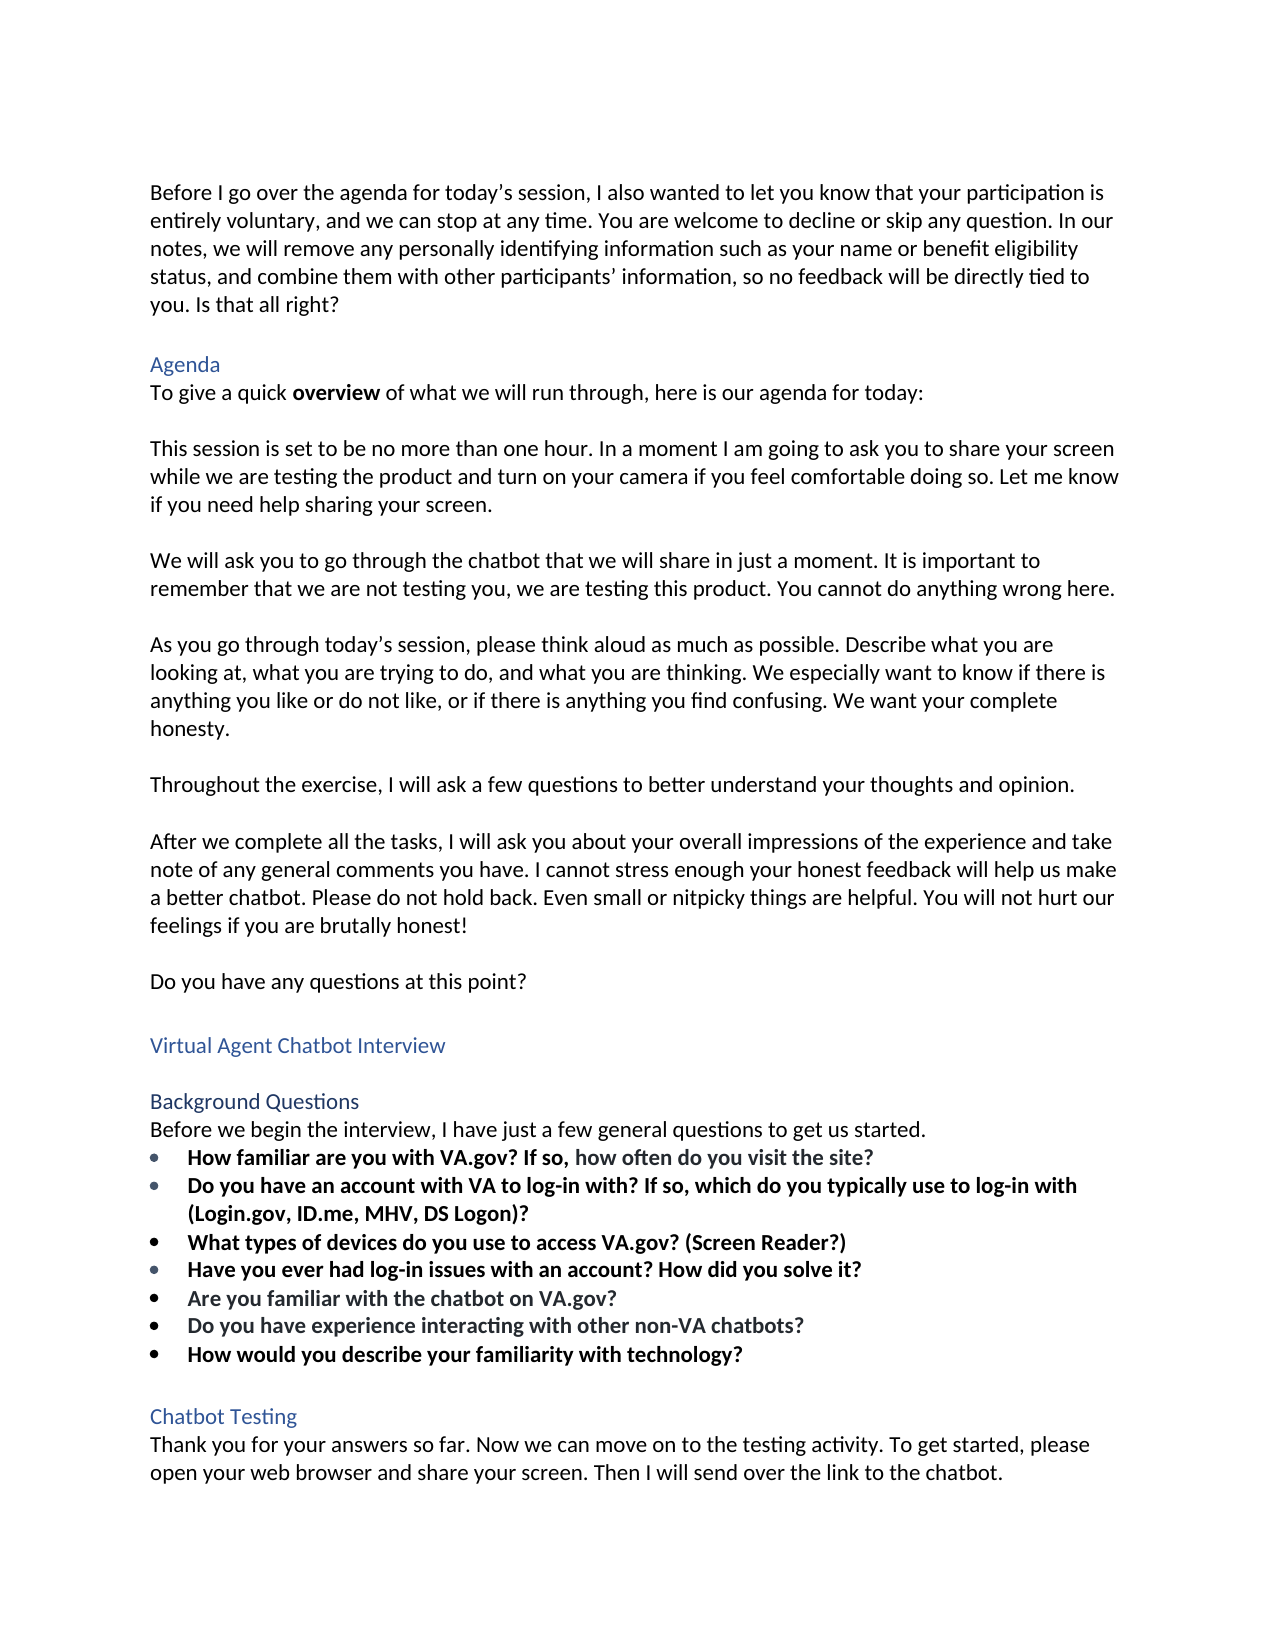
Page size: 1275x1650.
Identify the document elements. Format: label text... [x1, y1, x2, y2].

text Before I go over the agenda for today’s session, I also wanted to let you know that your participation is entirely voluntary, and we can stop at any time. You are welcome to decline or skip any question. In our notes, we will remove any personally identifying information such as your name or benefit eligibility status, and combine them with other participants’ information, so no feedback will be directly tied to you. Is that all right? [150, 178, 1125, 318]
text Before we begin the interview, I have just a few general questions to get us started. [150, 1116, 1125, 1143]
list Do you have an account with VA to log-in with? If so, which do you typically use to log-in with (Login.gov, ID.me, MHV, DS Logon)? [150, 1172, 1125, 1228]
text This session is set to be no more than one hour. In a moment I am going to ask you to share your screen while we are testing the product and turn on your camera if you feel comfortable doing so. Let me know if you need help sharing your screen. [150, 434, 1125, 518]
subtitle Virtual Agent Chatbot Interview [150, 1031, 1125, 1059]
list How familiar are you with VA.gov? If so, how often do you visit the site? [150, 1143, 1125, 1172]
text Background Questions [150, 1087, 1125, 1116]
list Are you familiar with the chatbot on VA.gov? [150, 1284, 1125, 1312]
list Have you ever had log-in issues with an account? How did you solve it? [150, 1256, 1125, 1284]
text To give a quick overview of what we will run through, here is our agenda for today: [150, 378, 1125, 406]
list Do you have experience interacting with other non-VA chatbots? [150, 1312, 1125, 1340]
subtitle Agenda [150, 350, 1125, 378]
text Do you have any questions at this point? [150, 967, 1125, 996]
text Thank you for your answers so far. Now we can move on to the testing activity. To get started, please open your web browser and share your screen. Then I will send over the link to the chatbot. [150, 1430, 1125, 1486]
subtitle Chatbot Testing [150, 1402, 1125, 1430]
list What types of devices do you use to access VA.gov? (Screen Reader?) [150, 1228, 1125, 1256]
list How would you describe your familiarity with technology? [150, 1340, 1125, 1368]
text We will ask you to go through the chatbot that we will share in just a moment. It is important to remember that we are not testing you, we are testing this product. You cannot do anything wrong here. As you go through today’s session, please think aloud as much as possible. Describe what you are looking at, what you are trying to do, and what you are thinking. We especially want to know if there is anything you like or do not like, or if there is anything you find confusing. We want your complete honesty. Throughout the exercise, I will ask a few questions to better understand your thoughts and opinion. [150, 546, 1125, 799]
text After we complete all the tasks, I will ask you about your overall impressions of the experience and take note of any general comments you have. I cannot stress enough your honest feedback will help us make a better chatbot. Please do not hold back. Even small or nitpicky things are helpful. You will not hurt our feelings if you are brutally honest! [150, 799, 1125, 939]
